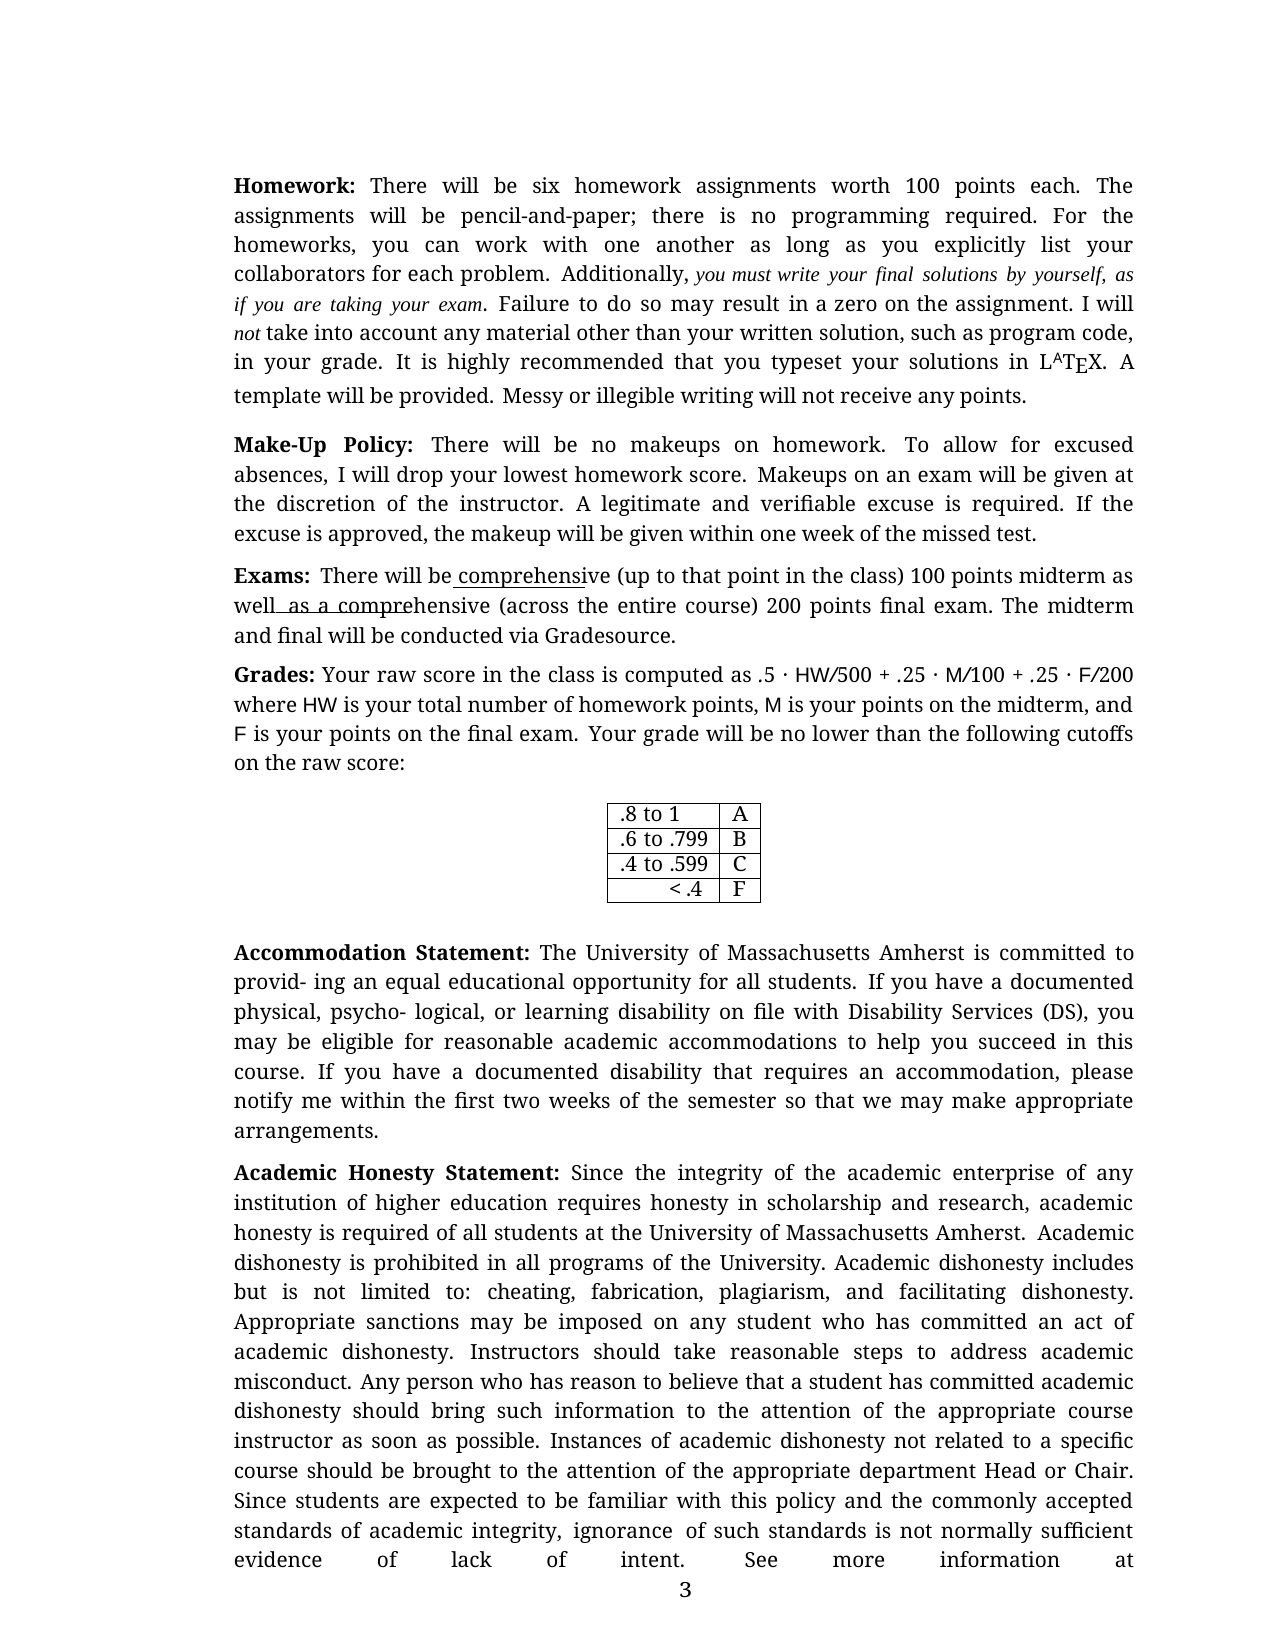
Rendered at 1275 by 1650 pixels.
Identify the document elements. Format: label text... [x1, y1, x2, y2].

table_cell C [720, 854, 760, 877]
table_cell B [720, 829, 760, 853]
text Exams: There will be comprehensive (up to that point in the class) 100 points midterm as well as a comprehensive (across the entire course) 200 points final exam. The midterm and final will be conducted via Gradesource. [234, 561, 1134, 649]
table_cell F [720, 879, 760, 902]
text Make-Up Policy: There will be no makeups on homework. To allow for excused absences, I will drop your lowest homework score. Makeups on an exam will be given at the discretion of the instructor. A legitimate and verifiable excuse is required. If the excuse is approved, the makeup will be given within one week of the missed test. [234, 430, 1134, 548]
text Grades: Your raw score in the class is computed as .5 · HW/500 + .25 · M/100 + .25 · F/200 where HW is your total number of homework points, M is your points on the midterm, and F is your points on the final exam. Your grade will be no lower than the following cutoffs on the raw score: [234, 661, 1134, 777]
table_cell .6 to .799 [608, 829, 719, 853]
text Accommodation Statement: The University of Massachusetts Amherst is committed to provid- ing an equal educational opportunity for all students. If you have a documented physical, psycho- logical, or learning disability on file with Disability Services (DS), you may be eligible for reasonable academic accommodations to help you succeed in this course. If you have a documented disability that requires an accommodation, please notify me within the first two weeks of the semester so that we may make appropriate arrangements. [234, 938, 1134, 1145]
table_cell .4 to .599 [608, 854, 719, 877]
table_header .8 to 1 [608, 804, 719, 828]
table_cell < .4 [608, 879, 719, 902]
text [234, 1158, 1134, 1574]
text Homework: There will be six homework assignments worth 100 points each. The assignments will be pencil-and-paper; there is no programming required. For the homeworks, you can work with one another as long as you explicitly list your collaborators for each problem. Additionally, you must write your final solutions by yourself, as if you are taking your exam. Failure to do so may result in a zero on the assignment. I will not take into account any material other than your written solution, such as program code, in your grade. It is highly recommended that you typeset your solutions in LATEX. A template will be provided. Messy or illegible writing will not receive any points. [234, 172, 1134, 409]
table_header A [720, 804, 760, 828]
